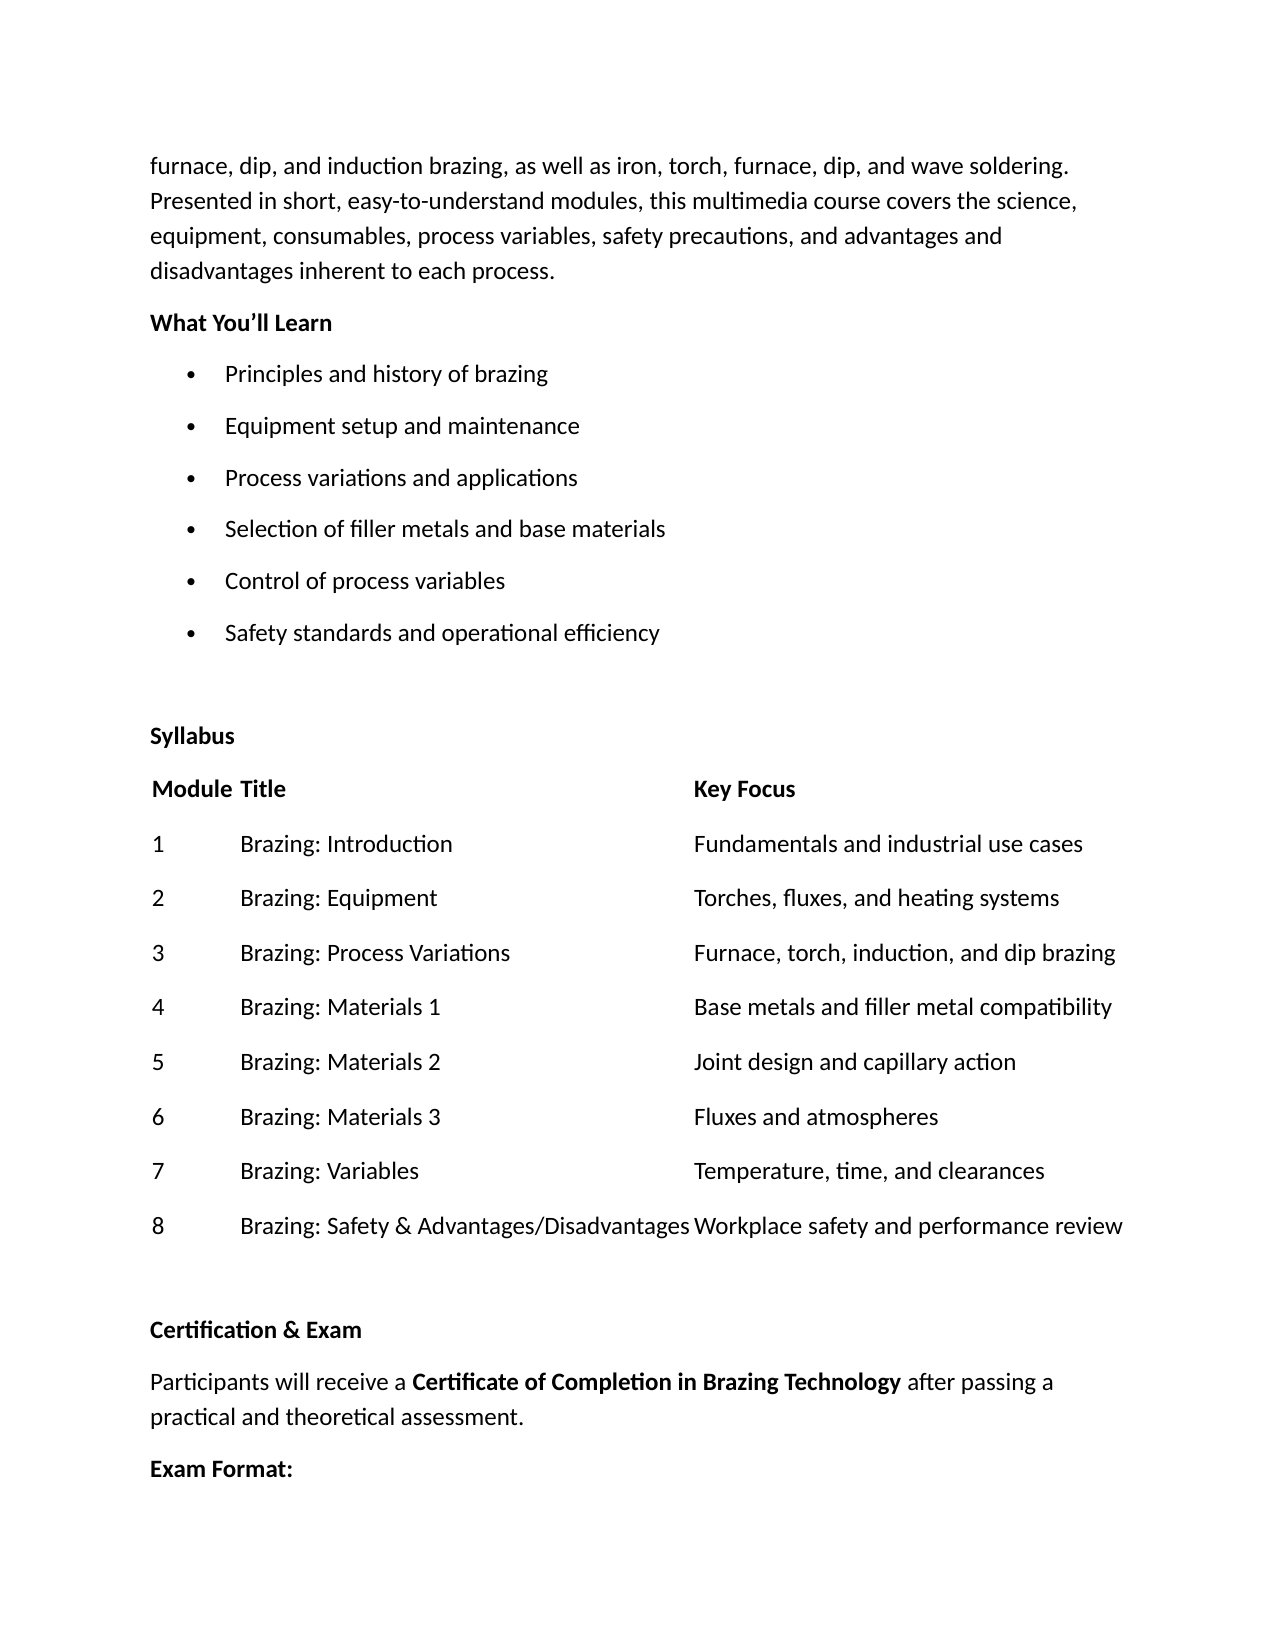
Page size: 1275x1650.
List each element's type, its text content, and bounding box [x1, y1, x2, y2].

table_cell Fundamentals and industrial use cases [692, 826, 1125, 881]
table_cell Torches, fluxes, and heating systems [692, 881, 1125, 935]
table_cell Brazing: Variables [239, 1154, 692, 1208]
table_cell Brazing: Materials 2 [239, 1045, 692, 1099]
list Safety standards and operational efficiency [187, 617, 1125, 647]
table_cell Brazing: Process Variations [239, 935, 692, 990]
table_cell Joint design and capillary action [692, 1045, 1125, 1099]
text What You’ll Learn [150, 307, 1125, 337]
table_cell 7 [150, 1154, 239, 1208]
list Selection of filler metals and base materials [187, 513, 1125, 544]
list Process variations and applications [187, 462, 1125, 492]
table_cell 4 [150, 990, 239, 1044]
list Control of process variables [187, 565, 1125, 596]
table_cell Base metals and filler metal compatibility [692, 990, 1125, 1044]
list Principles and history of brazing [187, 358, 1125, 389]
table_cell Workplace safety and performance review [692, 1208, 1125, 1263]
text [150, 150, 1125, 286]
list Equipment setup and maintenance [187, 410, 1125, 441]
table_cell Brazing: Materials 3 [239, 1099, 692, 1154]
table_cell 8 [150, 1208, 239, 1263]
table_cell Temperature, time, and clearances [692, 1154, 1125, 1208]
table_cell 2 [150, 881, 239, 935]
text Exam Format: [150, 1453, 1125, 1483]
table_cell Fluxes and atmospheres [692, 1099, 1125, 1154]
table_cell 5 [150, 1045, 239, 1099]
table_cell 3 [150, 935, 239, 990]
table_header Module [150, 772, 239, 826]
table_cell 1 [150, 826, 239, 881]
table_header Key Focus [692, 772, 1125, 826]
text Participants will receive a Certificate of Completion in Brazing Technology after passing a practical and theoretical assessment. [150, 1366, 1125, 1432]
table_cell Brazing: Equipment [239, 881, 692, 935]
table_cell Furnace, torch, induction, and dip brazing [692, 935, 1125, 990]
table_header Title [239, 772, 692, 826]
text Certification & Exam [150, 1314, 1125, 1345]
table_cell Brazing: Materials 1 [239, 990, 692, 1044]
table_cell Brazing: Safety & Advantages/Disadvantages [239, 1208, 692, 1263]
text Syllabus [150, 720, 1125, 751]
table_cell 6 [150, 1099, 239, 1154]
table_cell Brazing: Introduction [239, 826, 692, 881]
